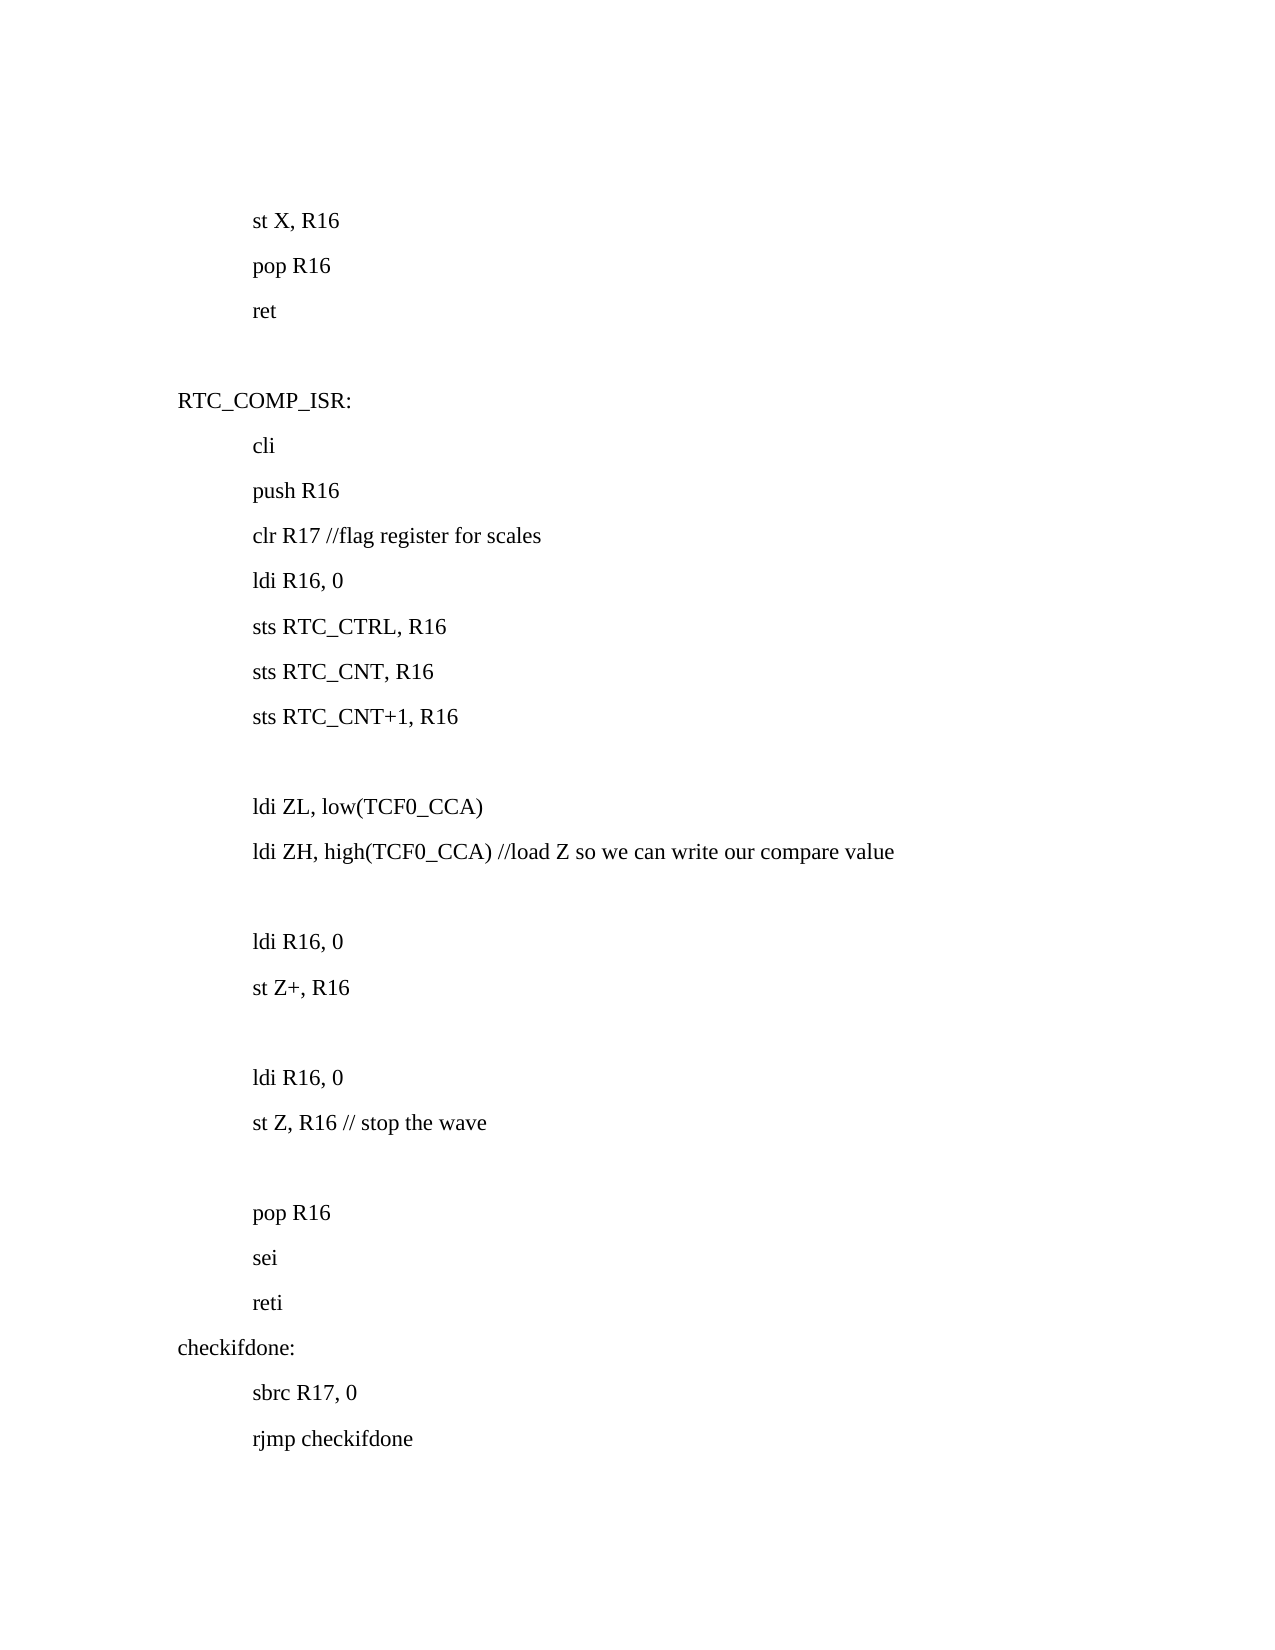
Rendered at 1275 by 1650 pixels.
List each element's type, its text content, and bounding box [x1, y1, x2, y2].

text ldi R16, 0 [177, 1064, 1098, 1090]
text sts RTC_CNT, R16 [177, 658, 1098, 684]
text st Z+, R16 [177, 973, 1098, 1000]
text reti [177, 1289, 1098, 1316]
text checkifdone: [177, 1334, 1098, 1361]
text ldi R16, 0 [177, 928, 1098, 955]
text ldi ZH, high(TCF0_CCA) //load Z so we can write our compare value [177, 838, 1098, 864]
text sbrc R17, 0 [177, 1379, 1098, 1406]
text sts RTC_CNT+1, R16 [177, 703, 1098, 729]
text RTC_COMP_ISR: [177, 387, 1098, 413]
text st X, R16 [177, 207, 1098, 233]
text push R16 [177, 477, 1098, 504]
text ret [177, 297, 1098, 323]
text pop R16 [177, 1199, 1098, 1225]
text st Z, R16 // stop the wave [177, 1109, 1098, 1135]
text pop R16 [177, 252, 1098, 278]
text sei [177, 1244, 1098, 1271]
text rjmp checkifdone [177, 1424, 1098, 1451]
text ldi ZL, low(TCF0_CCA) [177, 793, 1098, 819]
text cli [177, 432, 1098, 459]
text sts RTC_CTRL, R16 [177, 613, 1098, 639]
text clr R17 //flag register for scales [177, 522, 1098, 549]
text ldi R16, 0 [177, 568, 1098, 594]
